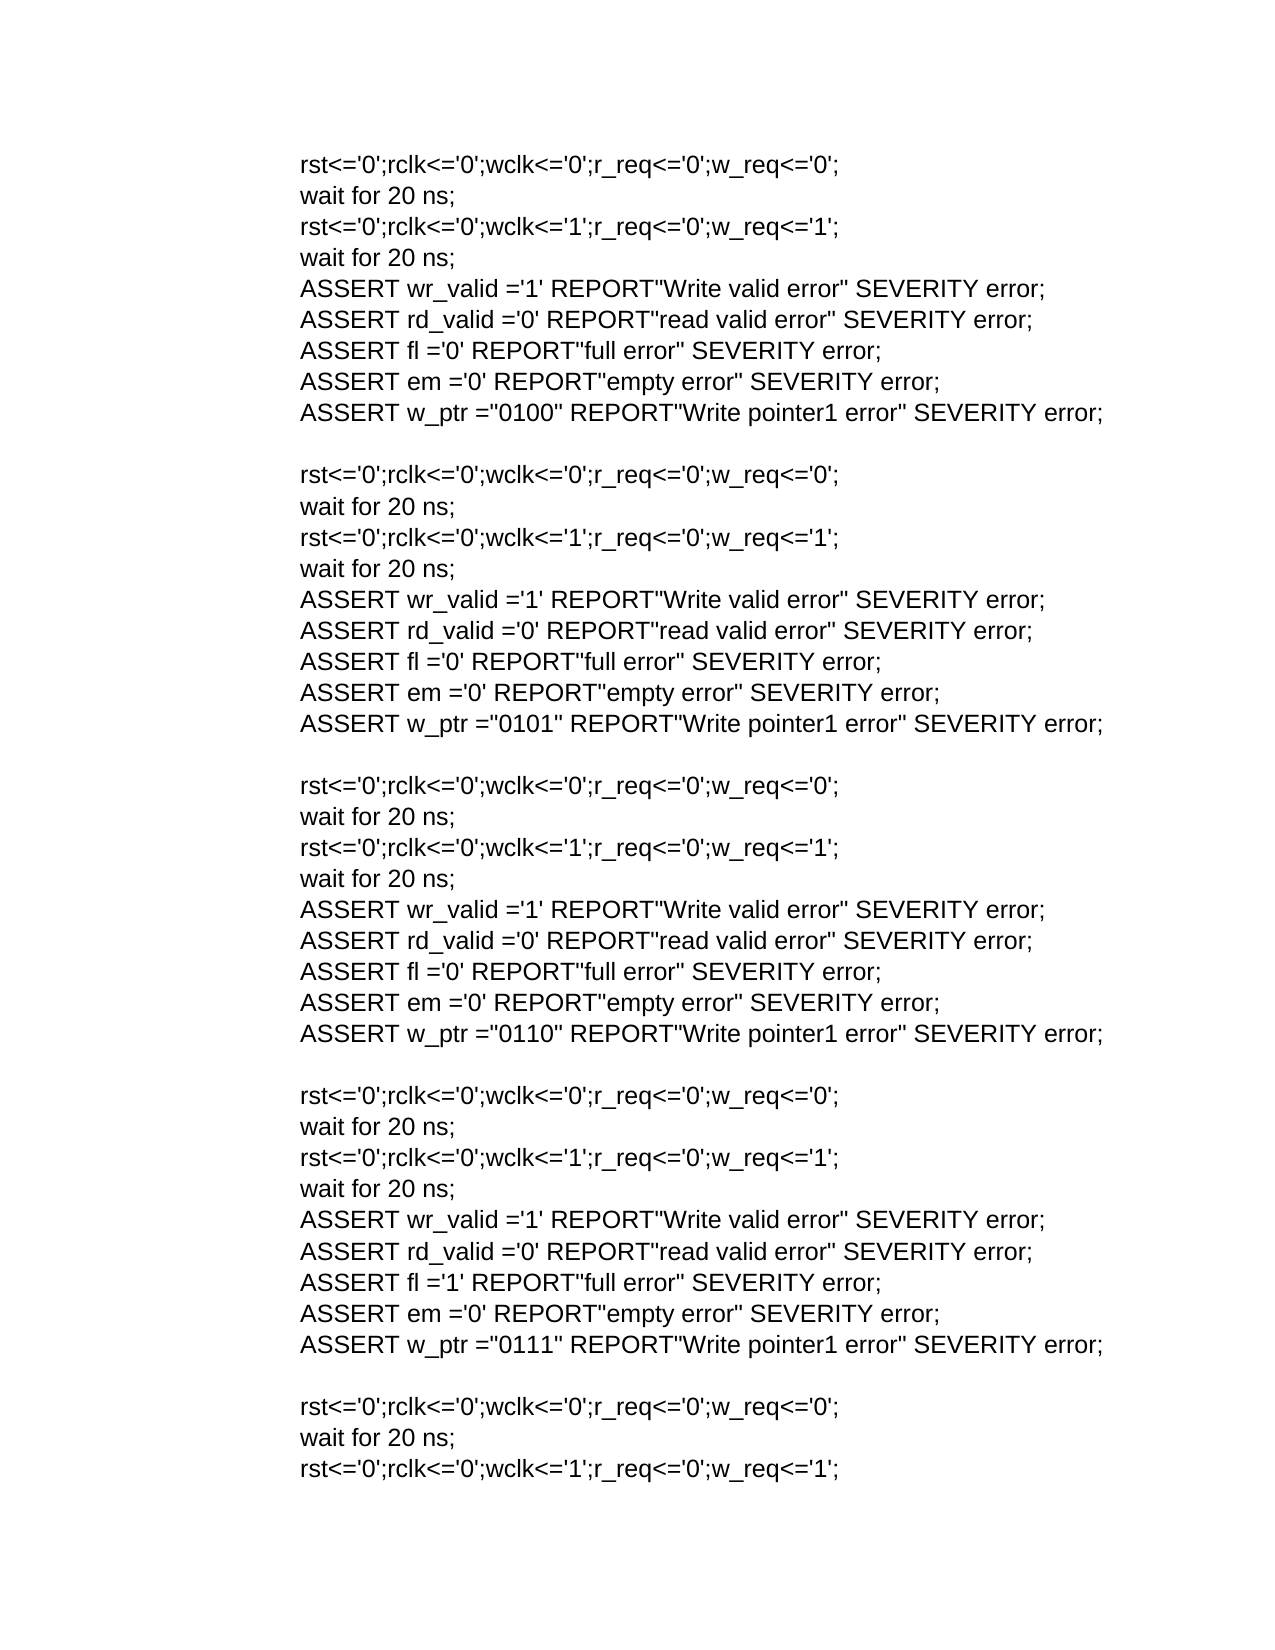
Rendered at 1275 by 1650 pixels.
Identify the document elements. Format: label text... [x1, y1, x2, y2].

text rst<='0';rclk<='0';wclk<='0';r_req<='0';w_req<='0'; [150, 1392, 1125, 1420]
text ASSERT em ='0' REPORT"empty error" SEVERITY error; [150, 1298, 1125, 1327]
text wait for 20 ns; [150, 553, 1125, 582]
text ASSERT rd_valid ='0' REPORT"read valid error" SEVERITY error; [150, 616, 1125, 644]
text wait for 20 ns; [150, 243, 1125, 272]
text wait for 20 ns; [150, 802, 1125, 831]
text wait for 20 ns; [150, 1423, 1125, 1451]
text wait for 20 ns; [150, 1112, 1125, 1141]
text wait for 20 ns; [150, 491, 1125, 520]
text ASSERT w_ptr ="0101" REPORT"Write pointer1 error" SEVERITY error; [150, 709, 1125, 737]
text wait for 20 ns; [150, 1174, 1125, 1203]
text wait for 20 ns; [150, 181, 1125, 210]
text rst<='0';rclk<='0';wclk<='1';r_req<='0';w_req<='1'; [150, 1143, 1125, 1172]
text ASSERT w_ptr ="0110" REPORT"Write pointer1 error" SEVERITY error; [150, 1019, 1125, 1048]
text ASSERT fl ='0' REPORT"full error" SEVERITY error; [150, 957, 1125, 986]
text rst<='0';rclk<='0';wclk<='0';r_req<='0';w_req<='0'; [150, 460, 1125, 489]
text ASSERT wr_valid ='1' REPORT"Write valid error" SEVERITY error; [150, 895, 1125, 924]
text ASSERT em ='0' REPORT"empty error" SEVERITY error; [150, 678, 1125, 706]
text rst<='0';rclk<='0';wclk<='0';r_req<='0';w_req<='0'; [150, 150, 1125, 179]
text ASSERT em ='0' REPORT"empty error" SEVERITY error; [150, 988, 1125, 1017]
text ASSERT fl ='1' REPORT"full error" SEVERITY error; [150, 1267, 1125, 1296]
text ASSERT wr_valid ='1' REPORT"Write valid error" SEVERITY error; [150, 1205, 1125, 1234]
text rst<='0';rclk<='0';wclk<='1';r_req<='0';w_req<='1'; [150, 833, 1125, 862]
text ASSERT rd_valid ='0' REPORT"read valid error" SEVERITY error; [150, 926, 1125, 955]
text ASSERT wr_valid ='1' REPORT"Write valid error" SEVERITY error; [150, 274, 1125, 303]
text rst<='0';rclk<='0';wclk<='0';r_req<='0';w_req<='0'; [150, 1081, 1125, 1110]
text rst<='0';rclk<='0';wclk<='1';r_req<='0';w_req<='1'; [150, 522, 1125, 551]
text ASSERT fl ='0' REPORT"full error" SEVERITY error; [150, 647, 1125, 675]
text ASSERT fl ='0' REPORT"full error" SEVERITY error; [150, 336, 1125, 365]
text rst<='0';rclk<='0';wclk<='1';r_req<='0';w_req<='1'; [150, 1454, 1125, 1482]
text wait for 20 ns; [150, 864, 1125, 893]
text ASSERT rd_valid ='0' REPORT"read valid error" SEVERITY error; [150, 1236, 1125, 1265]
text ASSERT em ='0' REPORT"empty error" SEVERITY error; [150, 367, 1125, 396]
text ASSERT w_ptr ="0100" REPORT"Write pointer1 error" SEVERITY error; [150, 398, 1125, 427]
text rst<='0';rclk<='0';wclk<='0';r_req<='0';w_req<='0'; [150, 771, 1125, 799]
text ASSERT rd_valid ='0' REPORT"read valid error" SEVERITY error; [150, 305, 1125, 334]
text ASSERT wr_valid ='1' REPORT"Write valid error" SEVERITY error; [150, 584, 1125, 613]
text ASSERT w_ptr ="0111" REPORT"Write pointer1 error" SEVERITY error; [150, 1329, 1125, 1358]
text rst<='0';rclk<='0';wclk<='1';r_req<='0';w_req<='1'; [150, 212, 1125, 241]
